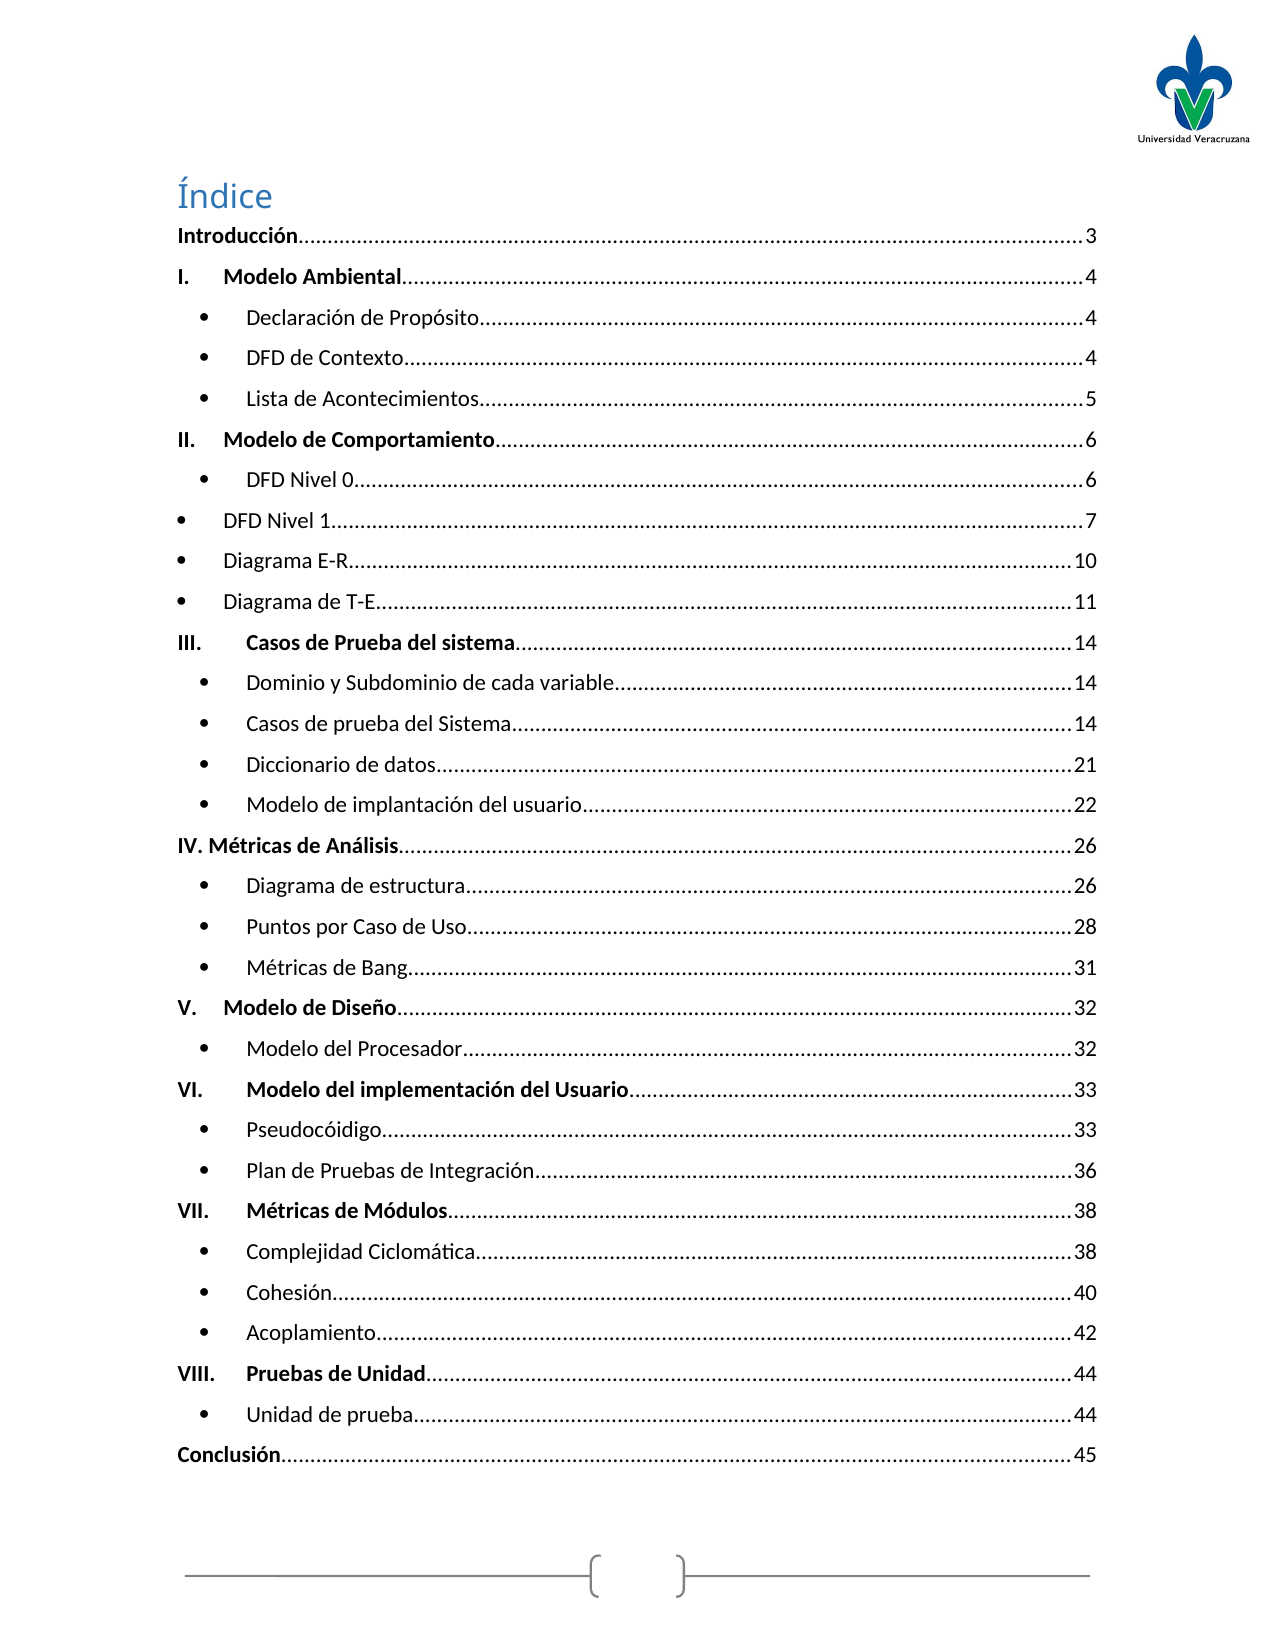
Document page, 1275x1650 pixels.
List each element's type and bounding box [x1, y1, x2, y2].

picture [1137, 34, 1250, 147]
